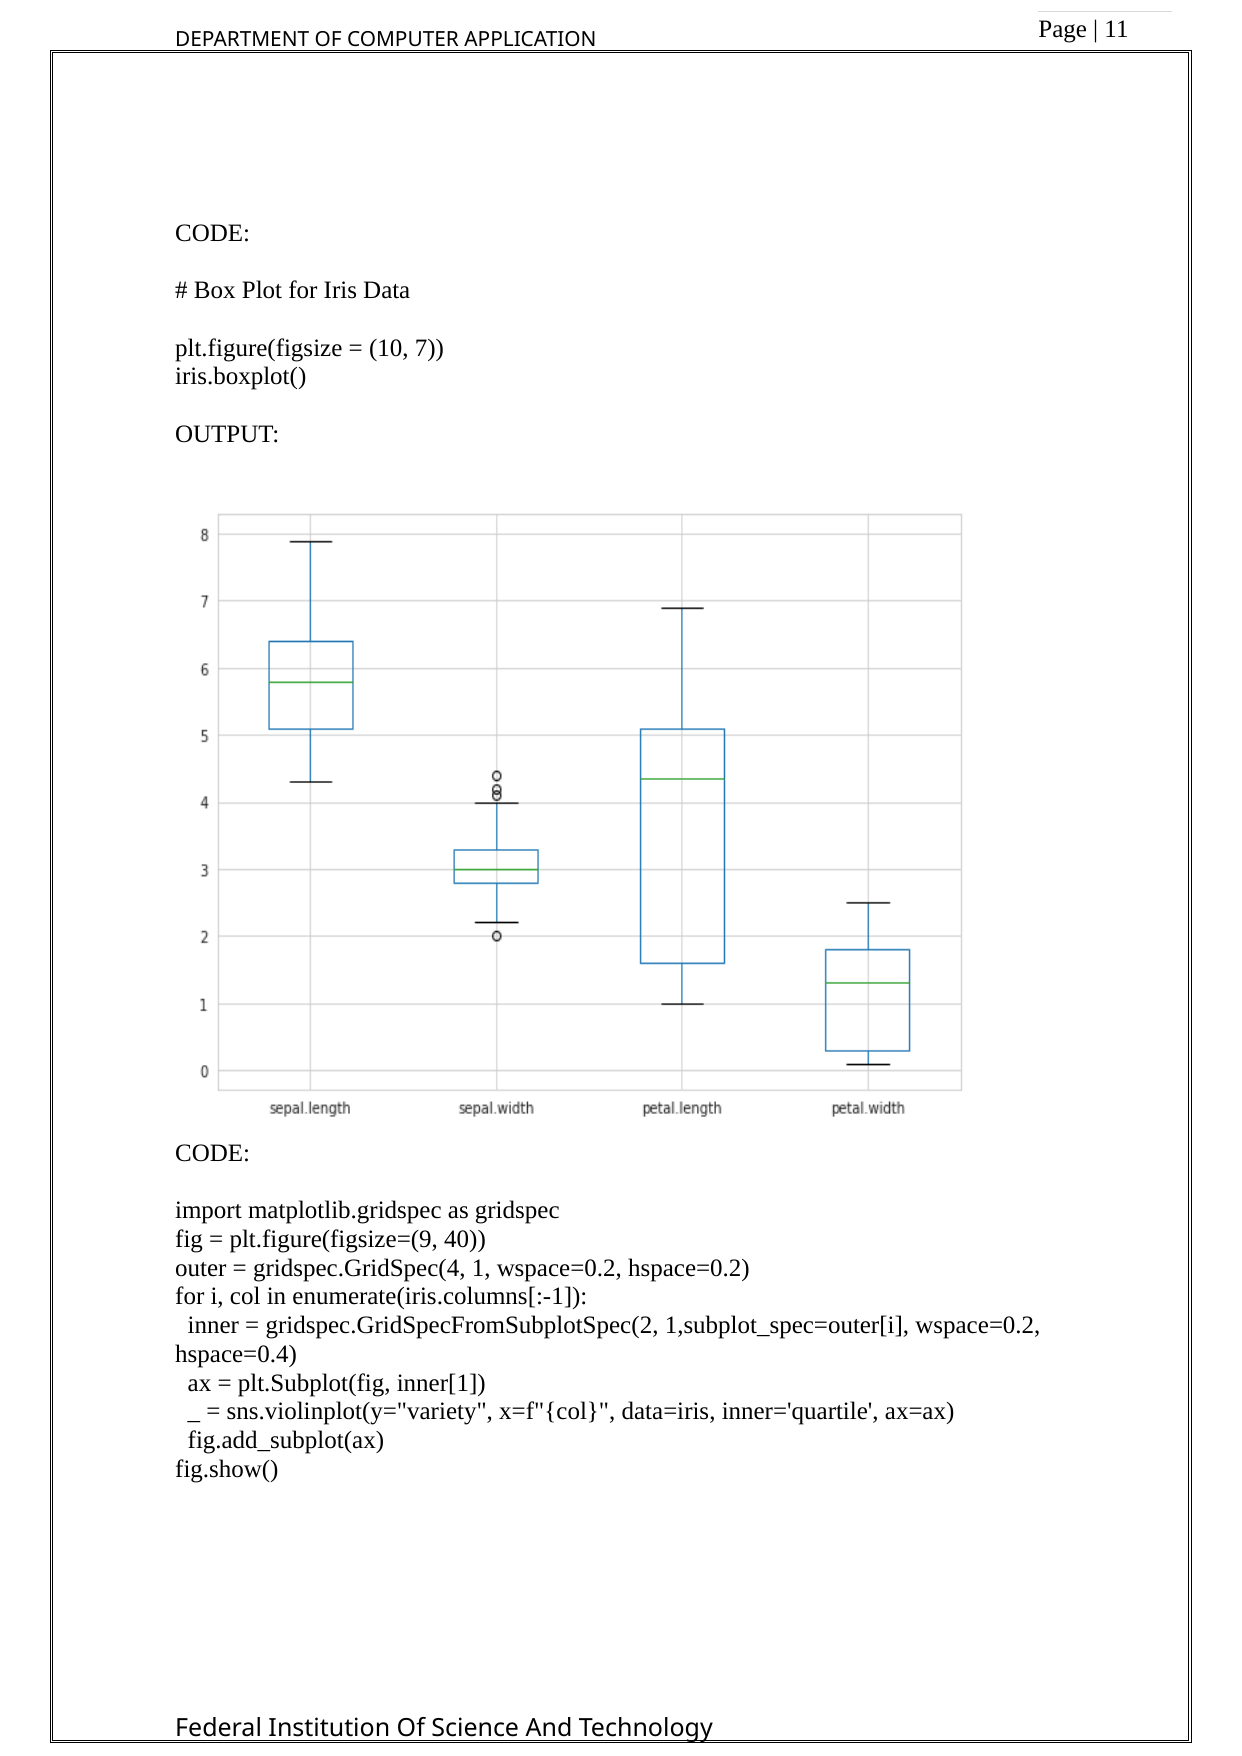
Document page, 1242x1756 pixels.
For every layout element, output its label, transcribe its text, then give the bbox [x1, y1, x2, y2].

text for i, col in enumerate(iris.columns[:-1]): [175, 1281, 1119, 1310]
text CODE: [175, 1138, 1119, 1166]
text inner = gridspec.GridSpecFromSubplotSpec(2, 1,subplot_spec=outer[i], wspace=0.2, hspace=0.4) [175, 1310, 1119, 1368]
text CODE: [175, 218, 1119, 246]
text fig = plt.figure(figsize=(9, 40)) [175, 1224, 1119, 1253]
text fig.add_subplot(ax) [175, 1425, 1119, 1454]
text _ = sns.violinplot(y="variety", x=f"{col}", data=iris, inner='quartile', ax=ax) [175, 1396, 1119, 1425]
text import matplotlib.gridspec as gridspec [175, 1195, 1119, 1224]
text iris.boxplot() [175, 361, 1119, 390]
text plt.figure(figsize = (10, 7)) [175, 333, 1119, 361]
text OUTPUT: [175, 419, 1119, 448]
text # Box Plot for Iris Data [175, 275, 1119, 304]
text fig.show() [175, 1454, 1119, 1483]
picture [190, 505, 969, 1126]
text outer = gridspec.GridSpec(4, 1, wspace=0.2, hspace=0.2) [175, 1253, 1119, 1281]
text ax = plt.Subplot(fig, inner[1]) [175, 1368, 1119, 1396]
